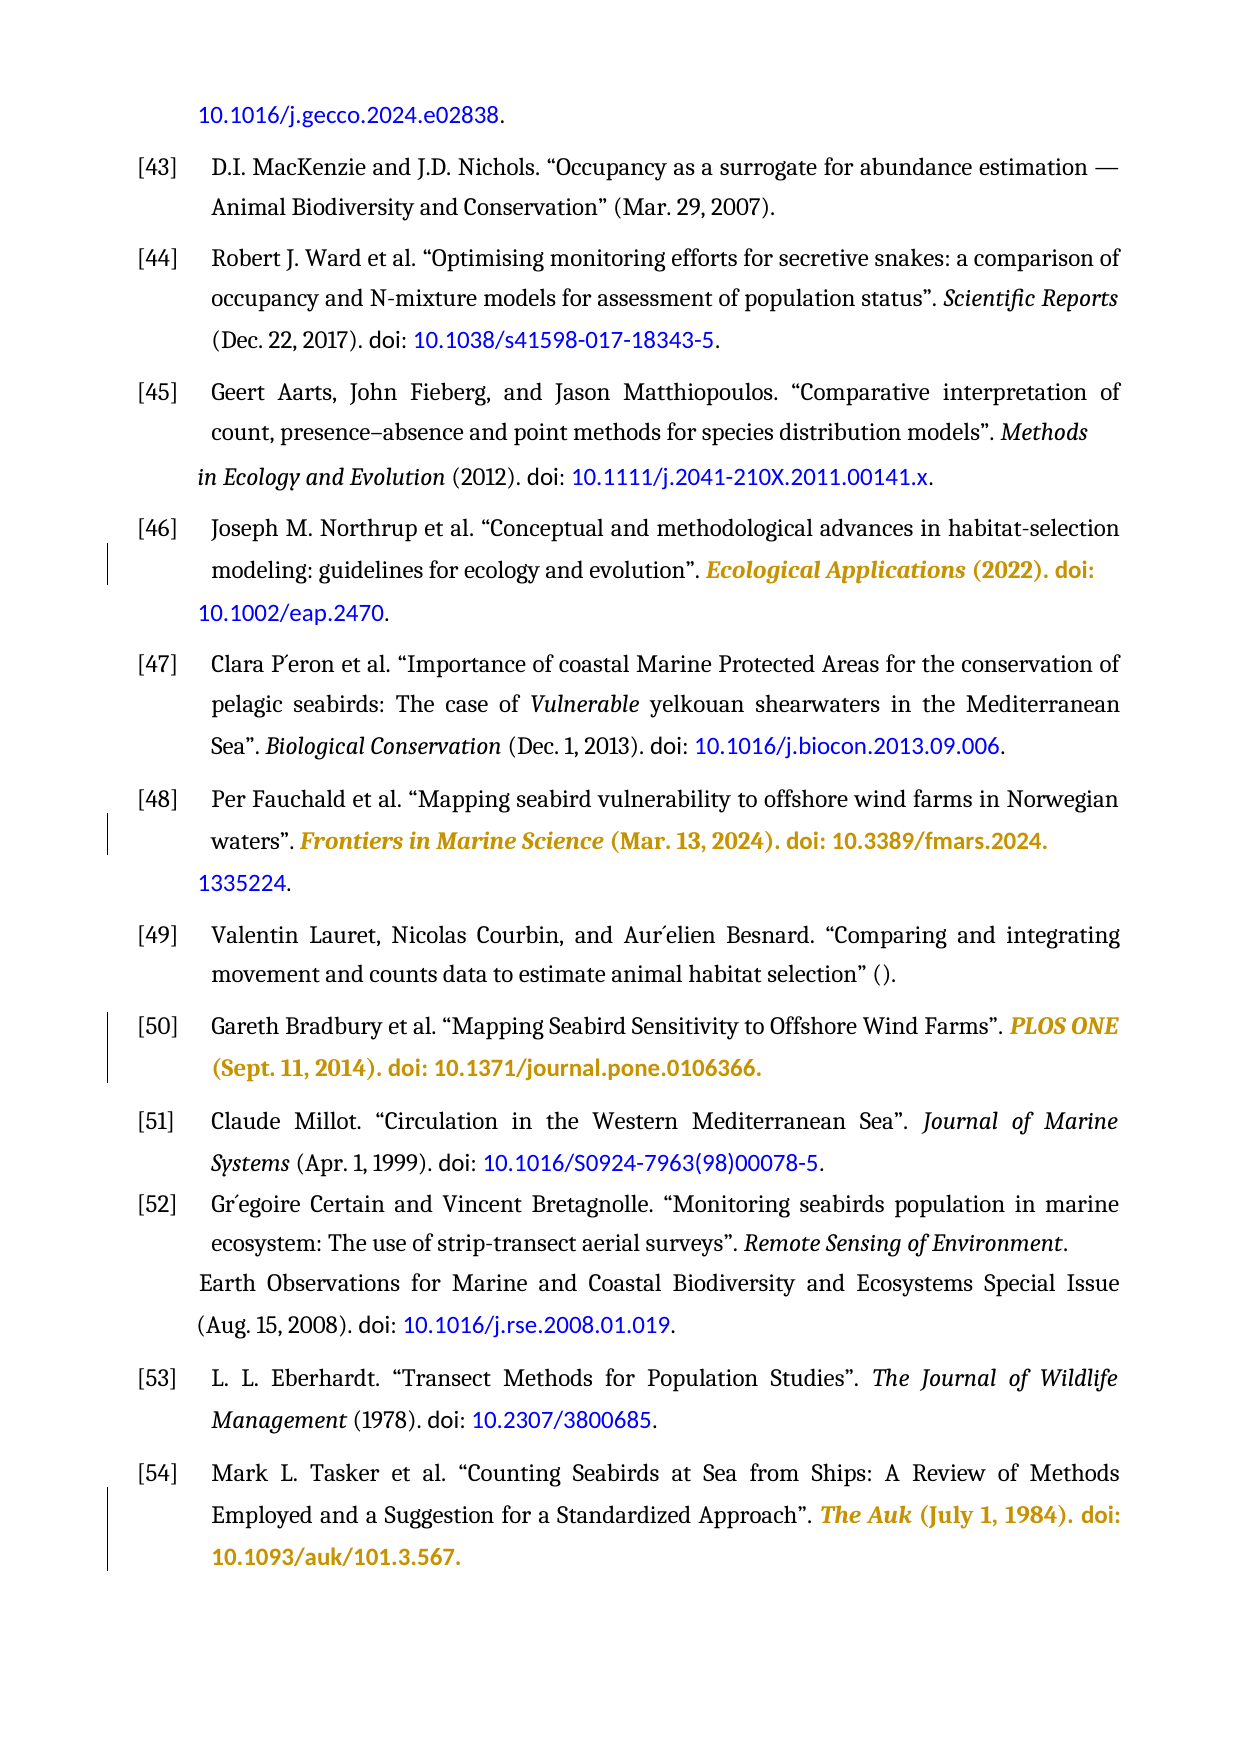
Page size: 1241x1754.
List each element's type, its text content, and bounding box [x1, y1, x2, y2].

text 10.1002/eap.2470. [197, 597, 1126, 627]
list Joseph M. Northrup et al. “Conceptual and methodological advances in habitat-selection modeling: guidelines for ecology and evolution”. Ecological Applications (2022). doi: [137, 514, 1121, 585]
list Clara P´eron et al. “Importance of coastal Marine Protected Areas for the conservation of pelagic seabirds: The case of Vulnerable yelkouan shearwaters in the Mediterranean Sea”. Biological Conservation (Dec. 1, 2013). doi: 10.1016/j.biocon.2013.09.006. [137, 650, 1121, 761]
list Mark L. Tasker et al. “Counting Seabirds at Sea from Ships: A Review of Methods Employed and a Suggestion for a Standardized Approach”. The Auk (July 1, 1984). doi: 10.1093/auk/101.3.567. [137, 1458, 1121, 1571]
list Claude Millot. “Circulation in the Western Mediterranean Sea”. Journal of Marine Systems (Apr. 1, 1999). doi: 10.1016/S0924-7963(98)00078-5. [137, 1107, 1121, 1177]
text 10.1016/j.gecco.2024.e02838. [197, 99, 1126, 130]
list Valentin Lauret, Nicolas Courbin, and Aur´elien Besnard. “Comparing and integrating movement and counts data to estimate animal habitat selection” (). [137, 921, 1121, 989]
text in Ecology and Evolution (2012). doi: 10.1111/j.2041-210X.2011.00141.x. [197, 461, 1126, 491]
list Gareth Bradbury et al. “Mapping Seabird Sensitivity to Offshore Wind Farms”. PLOS ONE (Sept. 11, 2014). doi: 10.1371/journal.pone.0106366. [137, 1012, 1121, 1083]
text 1335224. [197, 867, 1126, 898]
list Geert Aarts, John Fieberg, and Jason Matthiopoulos. “Comparative interpretation of count, presence–absence and point methods for species distribution models”. Methods [137, 378, 1121, 447]
text Earth Observations for Marine and Coastal Biodiversity and Ecosystems Special Issue (Aug. 15, 2008). doi: 10.1016/j.rse.2008.01.019. [196, 1269, 1121, 1340]
list Gr´egoire Certain and Vincent Bretagnolle. “Monitoring seabirds population in marine ecosystem: The use of strip-transect aerial surveys”. Remote Sensing of Environment. [137, 1189, 1121, 1258]
list Per Fauchald et al. “Mapping seabird vulnerability to offshore wind farms in Norwegian waters”. Frontiers in Marine Science (Mar. 13, 2024). doi: 10.3389/fmars.2024. [137, 784, 1121, 855]
list Robert J. Ward et al. “Optimising monitoring efforts for secretive snakes: a comparison of occupancy and N-mixture models for assessment of population status”. Scientific Reports (Dec. 22, 2017). doi: 10.1038/s41598-017-18343-5. [137, 244, 1121, 354]
list L. L. Eberhardt. “Transect Methods for Population Studies”. The Journal of Wildlife Management (1978). doi: 10.2307/3800685. [137, 1364, 1121, 1435]
list D.I. MacKenzie and J.D. Nichols. “Occupancy as a surrogate for abundance estimation — Animal Biodiversity and Conservation” (Mar. 29, 2007). [137, 153, 1121, 221]
